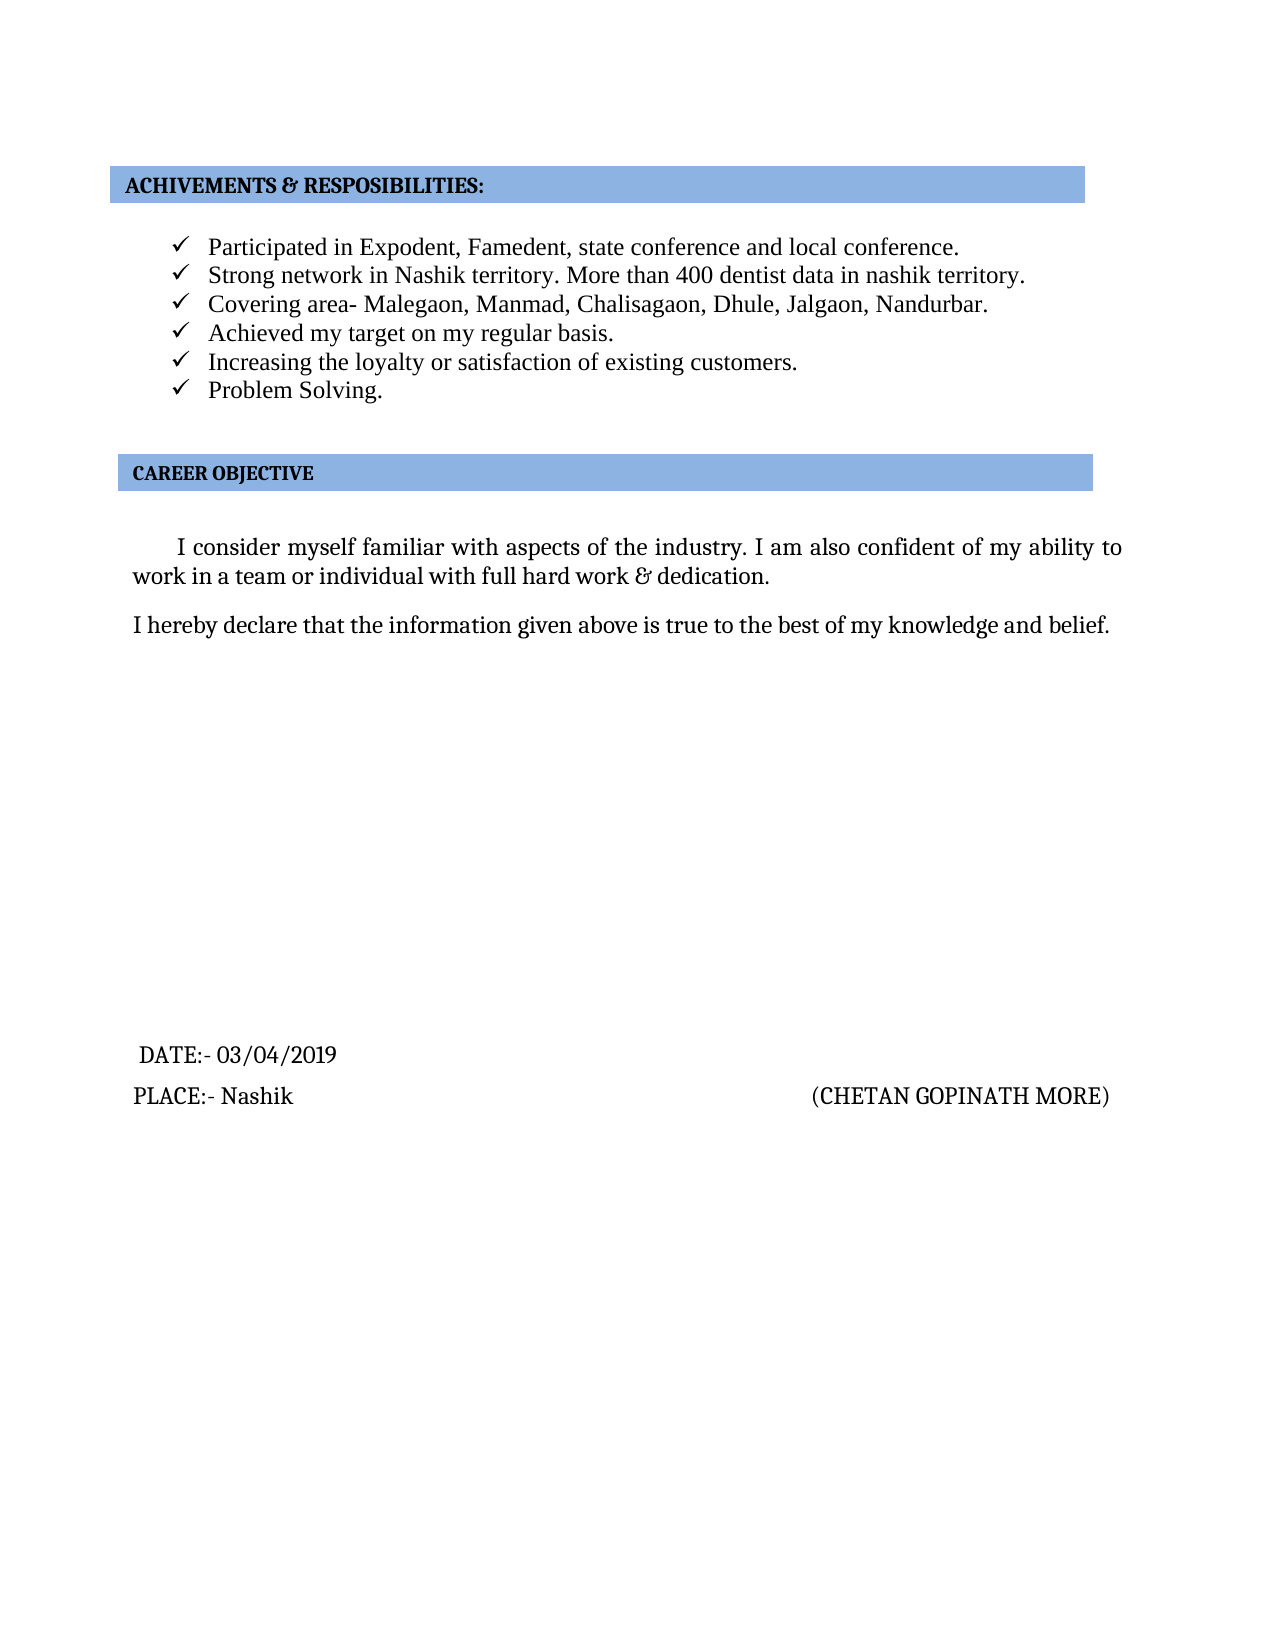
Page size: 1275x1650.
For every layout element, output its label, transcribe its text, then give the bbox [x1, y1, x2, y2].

title DATE:- 03/04/2019 [133, 1041, 1125, 1070]
list Strong network in Nashik territory. More than 400 dentist data in nashik territory. [170, 261, 1125, 289]
title PLACE:- Nashik (CHETAN GOPINATH MORE) [133, 1082, 1125, 1111]
list Participated in Expodent, Famedent, state conference and local conference. [170, 232, 1125, 261]
list Increasing the loyalty or satisfaction of existing customers. [170, 347, 1125, 376]
list Problem Solving. [170, 376, 1125, 404]
text I consider myself familiar with aspects of the industry. I am also confident of my ability to work in a team or individual with full hard work & dedication. [133, 533, 1125, 591]
list Achieved my target on my regular basis. [170, 318, 1125, 347]
text I hereby declare that the information given above is true to the best of my knowledge and belief. [133, 611, 1125, 640]
list Covering area- Malegaon, Manmad, Chalisagaon, Dhule, Jalgaon, Nandurbar. [170, 289, 1125, 318]
